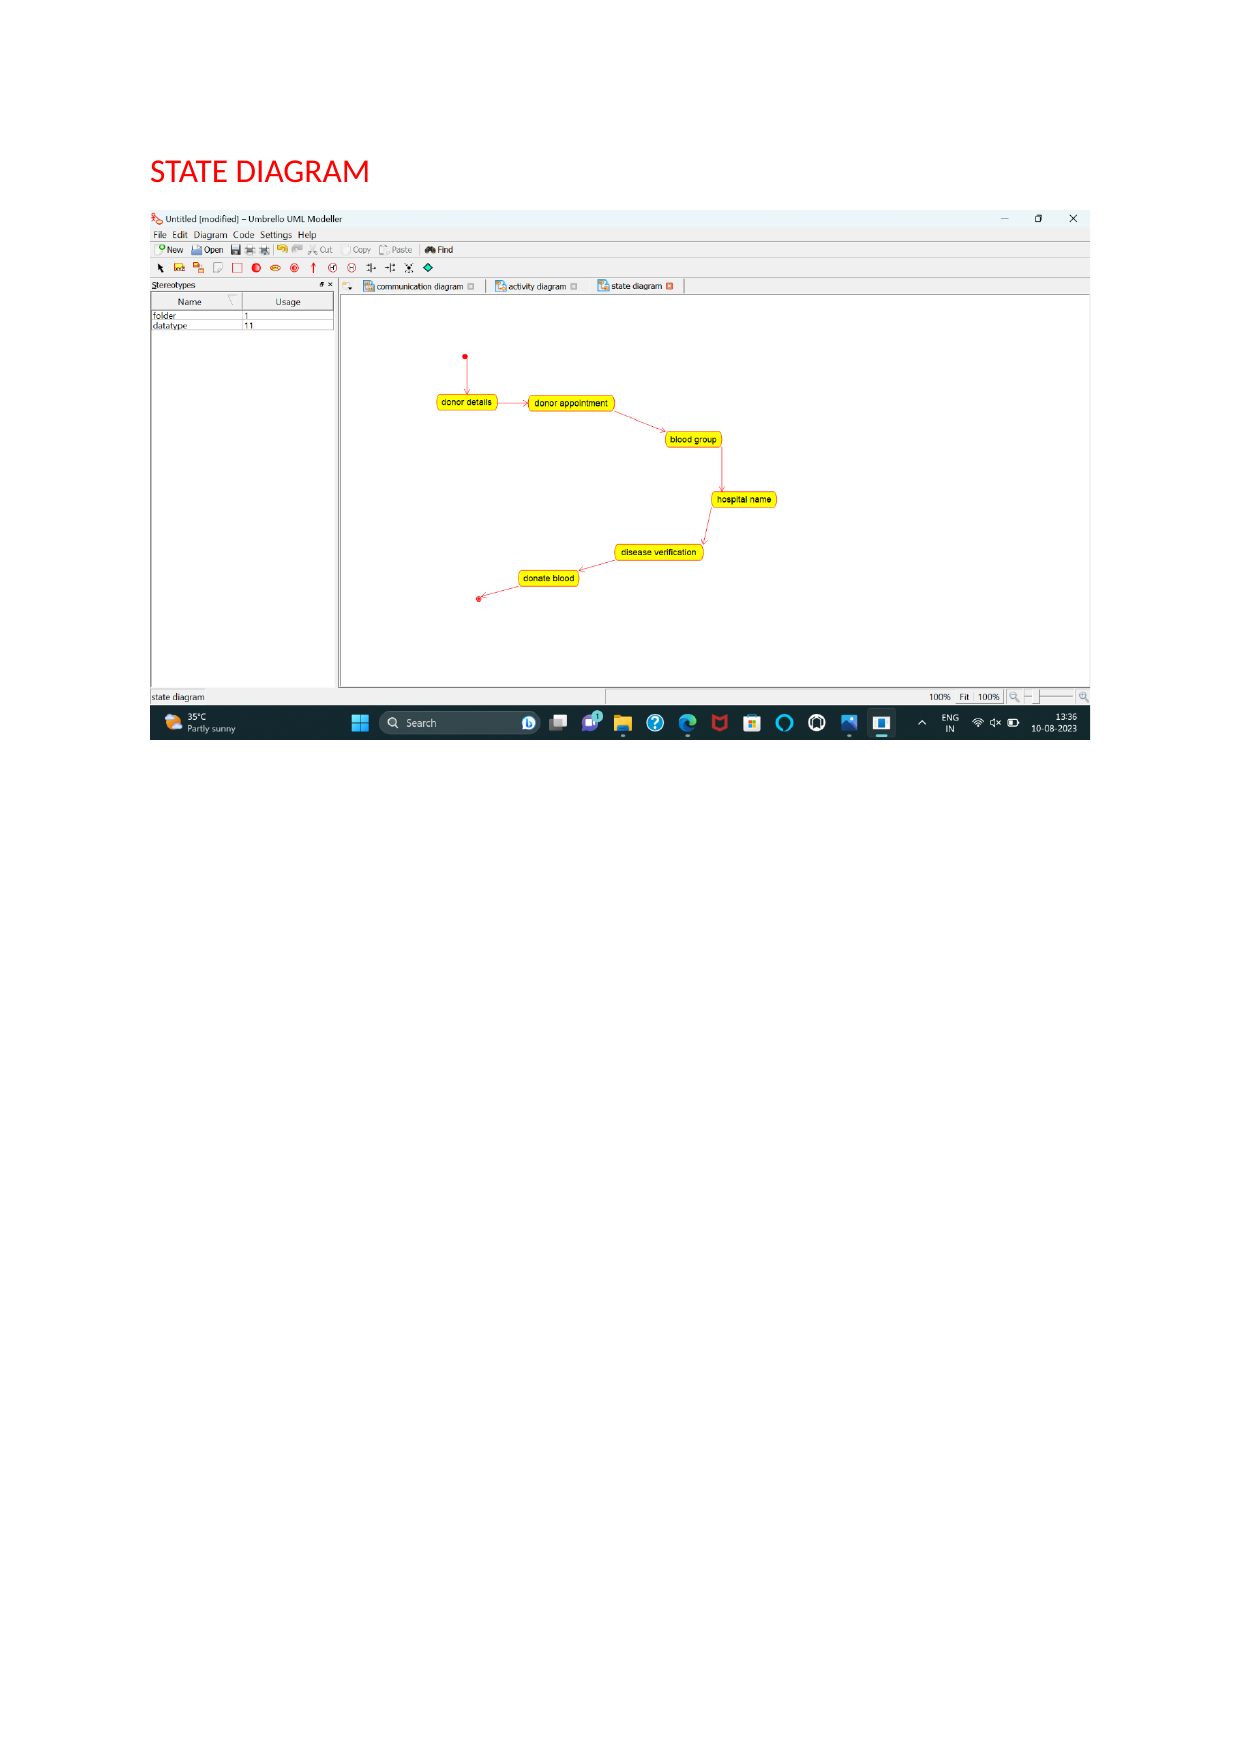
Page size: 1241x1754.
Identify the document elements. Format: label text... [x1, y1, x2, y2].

text STATE DIAGRAM [150, 150, 1090, 191]
picture [150, 210, 1091, 740]
